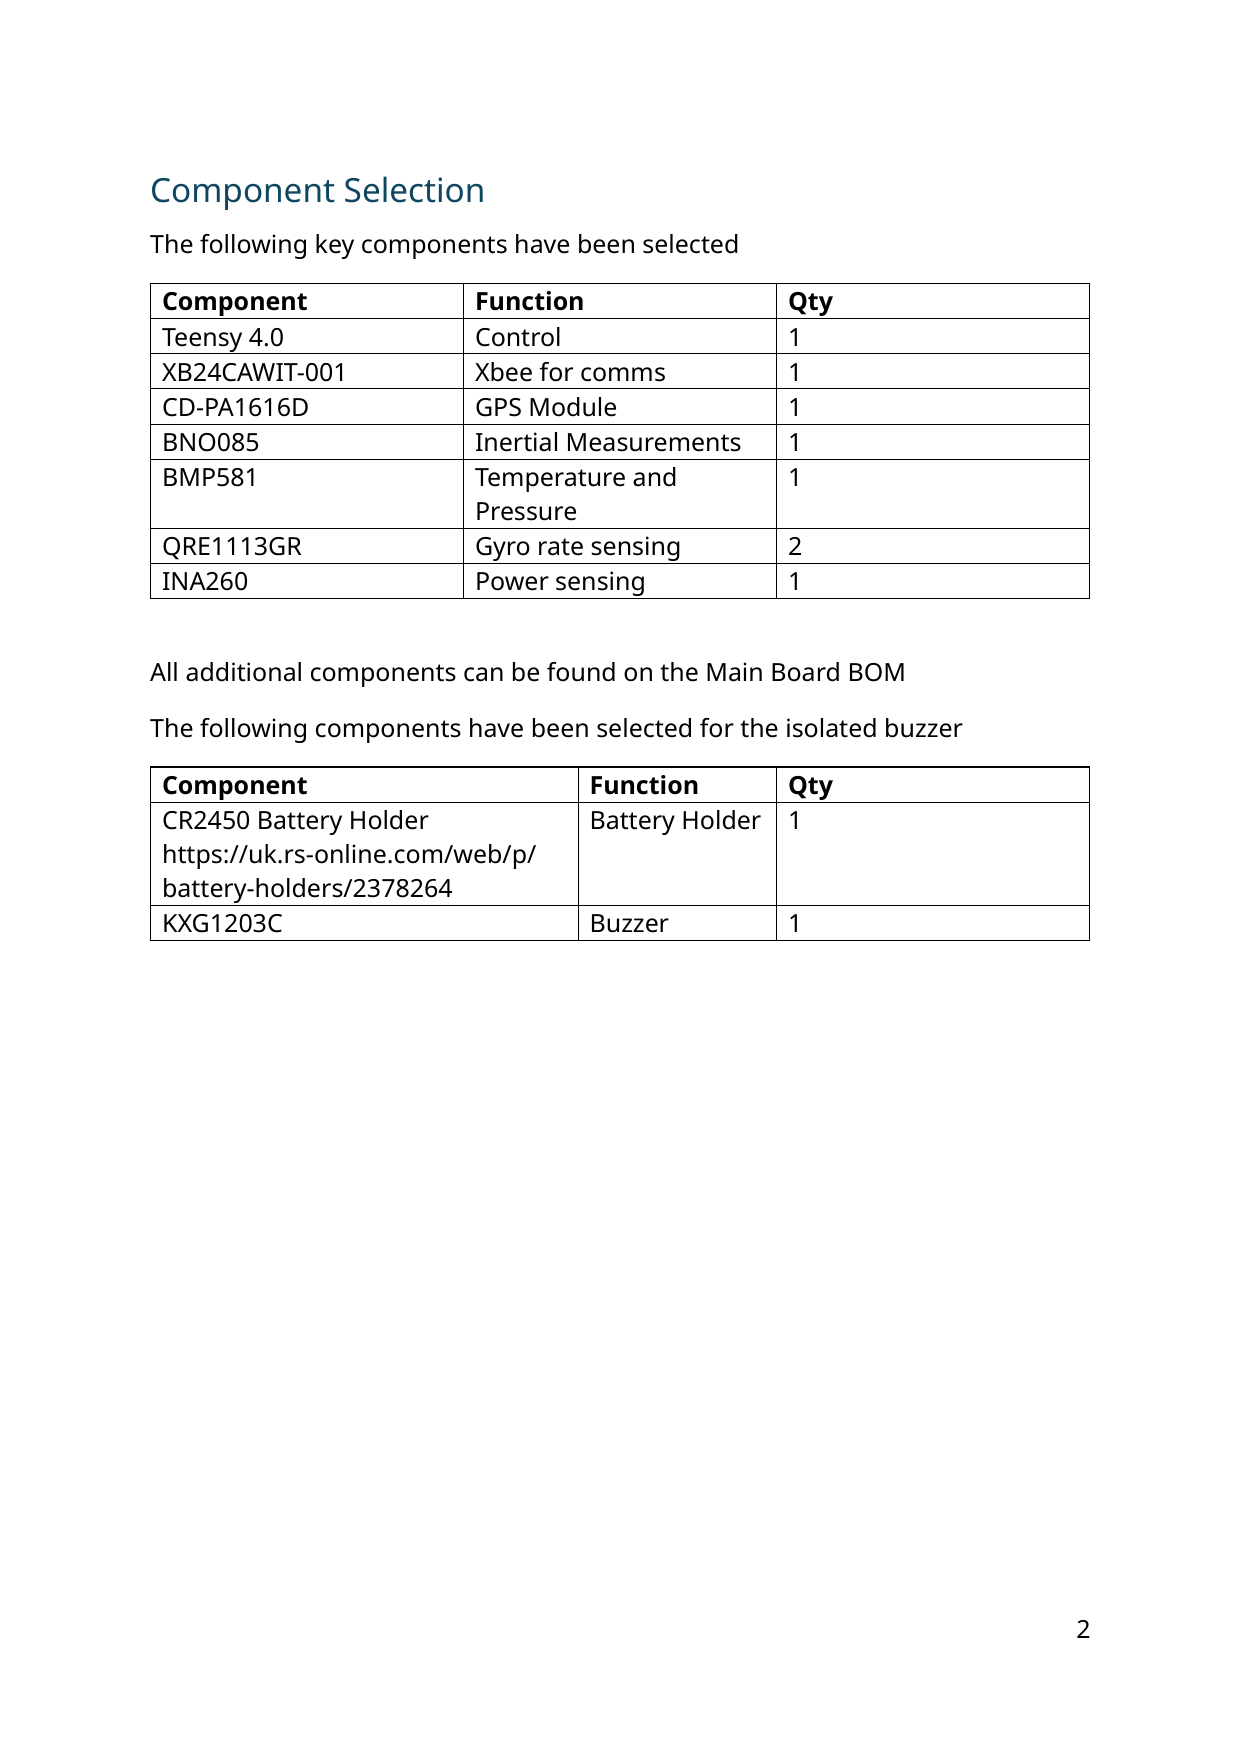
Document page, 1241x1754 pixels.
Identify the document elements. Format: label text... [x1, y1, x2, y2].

table_cell KXG1203C [151, 906, 578, 940]
table_cell 2 [777, 529, 1089, 563]
subtitle Component Selection [150, 167, 1090, 212]
text The following components have been selected for the isolated buzzer [150, 711, 1090, 745]
table_cell 1 [777, 906, 1089, 940]
table_cell BMP581 [151, 460, 463, 528]
table_header Component [151, 284, 463, 318]
table_header Qty [777, 768, 1089, 802]
table_cell Teensy 4.0 [151, 319, 463, 353]
table_cell Xbee for comms [464, 354, 776, 388]
text All additional components can be found on the Main Board BOM [150, 655, 1090, 689]
table_header Function [464, 284, 776, 318]
table_cell Battery Holder [579, 803, 776, 905]
table_cell 1 [777, 564, 1089, 598]
table_cell 1 [777, 319, 1089, 353]
table_cell GPS Module [464, 389, 776, 423]
text The following key components have been selected [150, 227, 1090, 261]
table_cell BNO085 [151, 425, 463, 458]
table_cell CD-PA1616D [151, 389, 463, 423]
table_cell QRE1113GR [151, 529, 463, 563]
table_cell Temperature and Pressure [464, 460, 776, 528]
table_cell 1 [777, 354, 1089, 388]
table_cell Control [464, 319, 776, 353]
table_cell 1 [777, 803, 1089, 905]
table_cell 1 [777, 460, 1089, 528]
table_header Component [151, 768, 578, 802]
table_header Function [579, 768, 776, 802]
table_cell Inertial Measurements [464, 425, 776, 458]
table_cell 1 [777, 425, 1089, 458]
table_cell CR2450 Battery Holder https://uk.rs-online.com/web/p/battery-holders/2378264 [151, 803, 578, 905]
table_cell 1 [777, 389, 1089, 423]
table_cell Buzzer [579, 906, 776, 940]
table_header Qty [777, 284, 1089, 318]
table_cell INA260 [151, 564, 463, 598]
table_cell XB24CAWIT-001 [151, 354, 463, 388]
table_cell Power sensing [464, 564, 776, 598]
table_cell Gyro rate sensing [464, 529, 776, 563]
